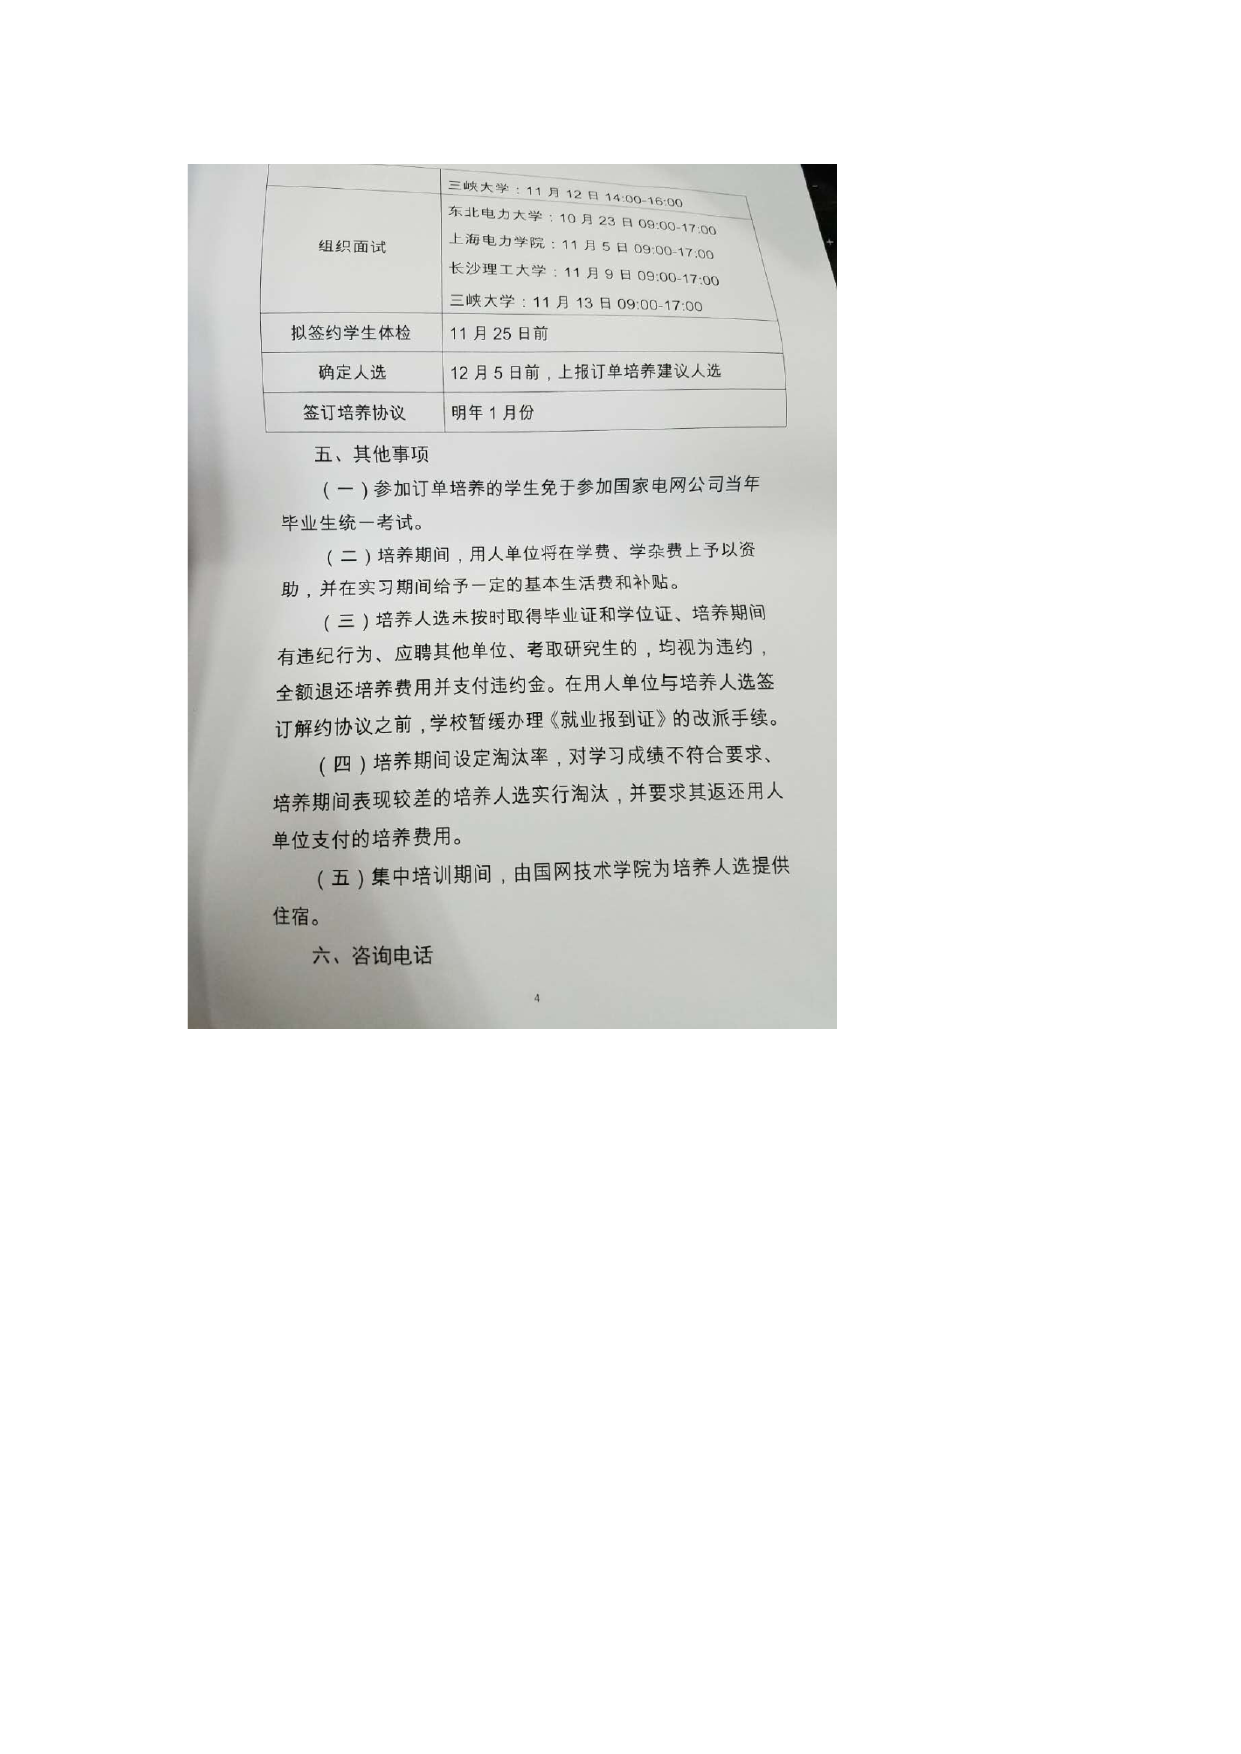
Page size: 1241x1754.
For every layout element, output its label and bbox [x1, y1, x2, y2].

picture [188, 165, 837, 1028]
